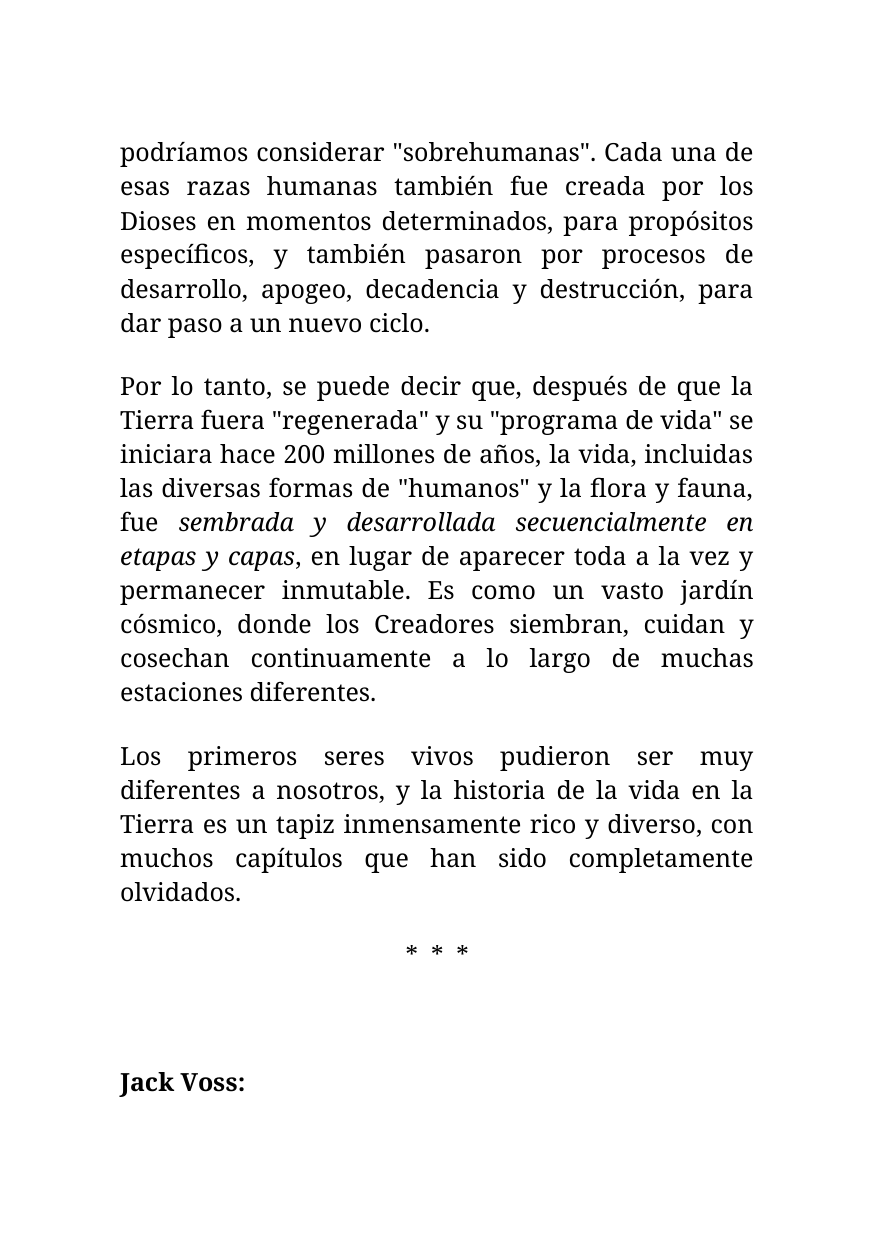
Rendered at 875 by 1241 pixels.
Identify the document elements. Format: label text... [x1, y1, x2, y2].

text Jack Voss: [120, 1064, 754, 1098]
text Los primeros seres vivos pudieron ser muy diferentes a nosotros, y la historia de la vida en la Tierra es un tapiz inmensamente rico y diverso, con muchos capítulos que han sido completamente olvidados. [120, 738, 754, 909]
text Por lo tanto, se puede decir que, después de que la Tierra fuera "regenerada" y su "programa de vida" se iniciara hace 200 millones de años, la vida, incluidas las diversas formas de "humanos" y la flora y fauna, fue sembrada y desarrollada secuencialmente en etapas y capas, en lugar de aparecer toda a la vez y permanecer inmutable. Es como un vasto jardín cósmico, donde los Creadores siembran, cuidan y cosechan continuamente a lo largo de muchas estaciones diferentes. [120, 368, 754, 709]
text * * * [120, 938, 754, 972]
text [120, 135, 754, 339]
